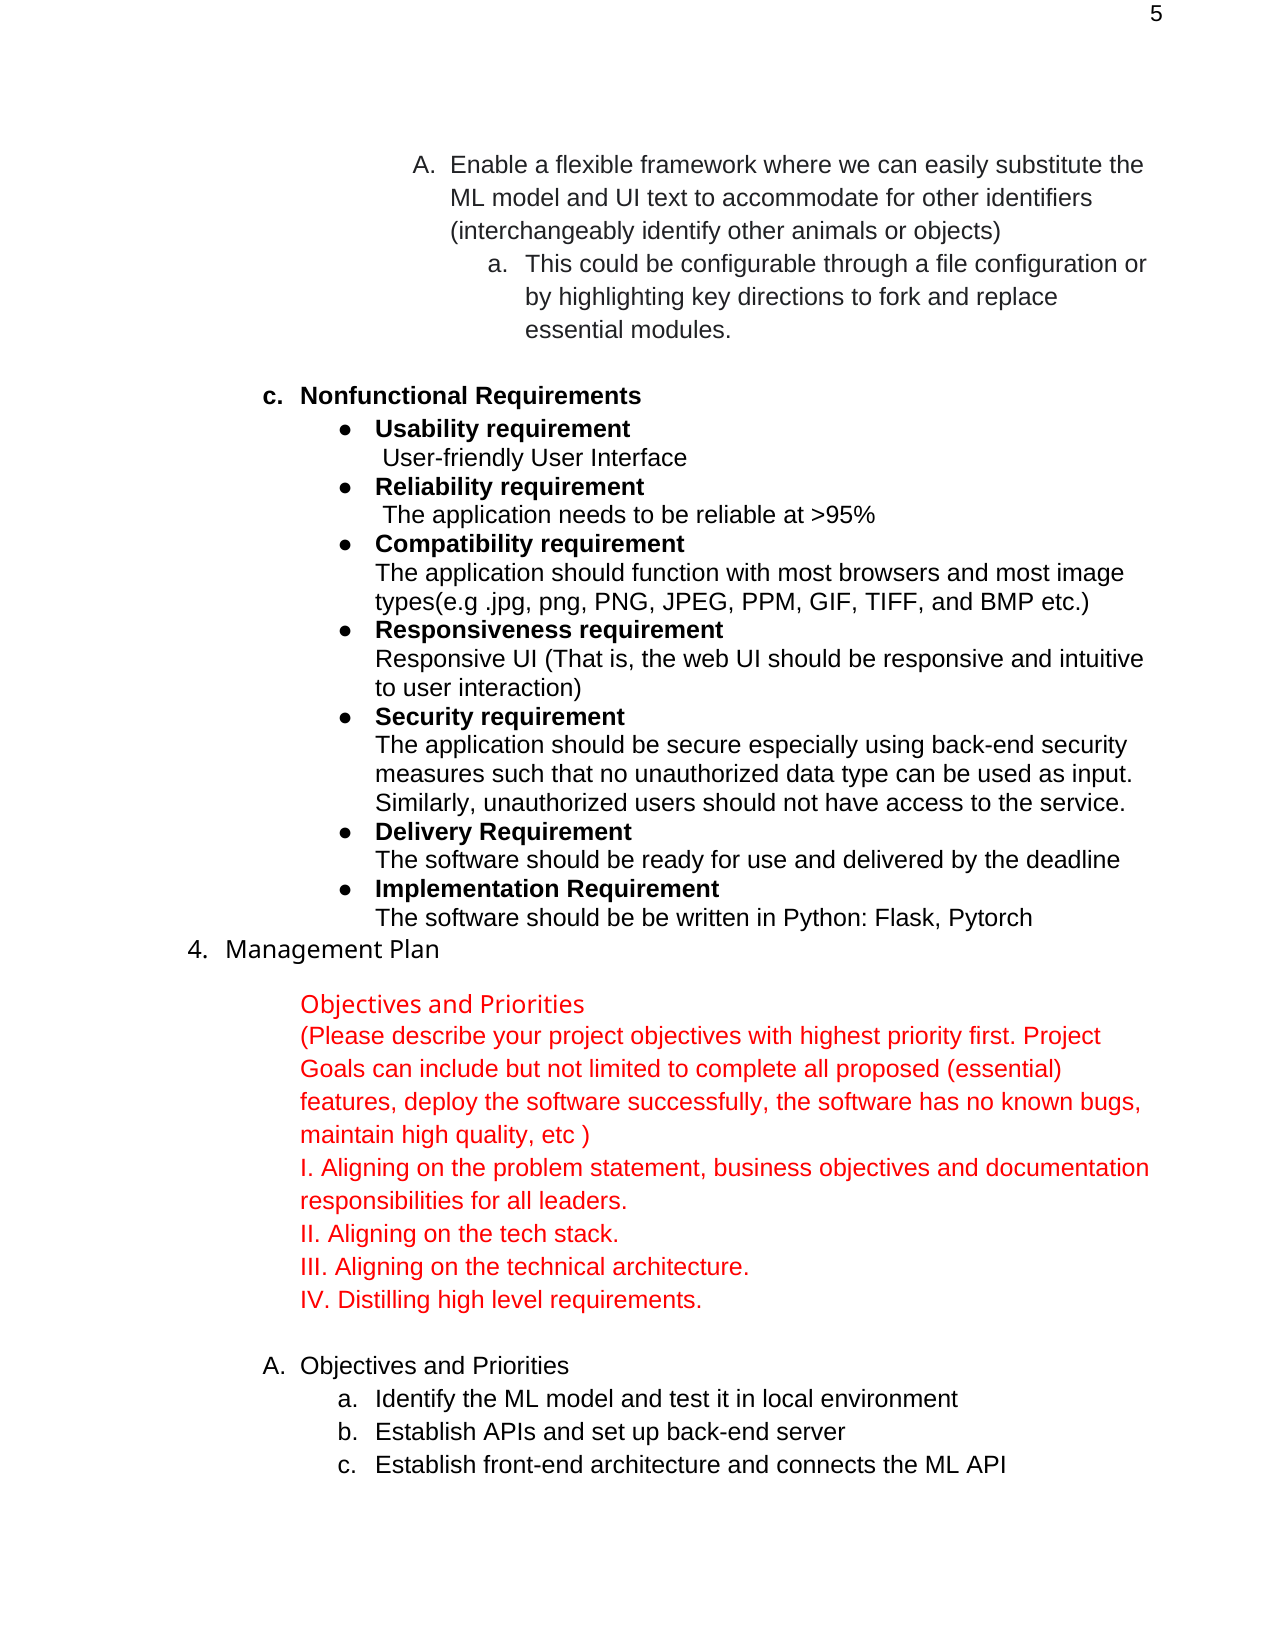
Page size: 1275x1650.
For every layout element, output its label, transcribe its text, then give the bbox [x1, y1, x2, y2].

text III. Aligning on the technical architecture. [300, 1252, 1162, 1281]
text I. Aligning on the problem statement, business objectives and documentation responsibilities for all leaders. [300, 1153, 1162, 1214]
list Delivery Requirement The software should be ready for use and delivered by the deadline [337, 817, 1162, 874]
list Reliability requirement The application needs to be reliable at >95% [337, 472, 1162, 529]
list Usability requirement User-friendly User Interface [337, 414, 1162, 472]
subtitle Management Plan [187, 932, 1162, 966]
text IV. Distilling high level requirements. [300, 1285, 1162, 1313]
list Security requirement The application should be secure especially using back-end security measures such that no unauthorized data type can be used as input. Similarly, unauthorized users should not have access to the service. [337, 702, 1162, 817]
list Objectives and Priorities [262, 1351, 1162, 1379]
list Establish APIs and set up back-end server [337, 1417, 1162, 1446]
list Responsiveness requirement Responsive UI (That is, the web UI should be responsive and intuitive to user interaction) [337, 615, 1162, 702]
list Implementation Requirement The software should be be written in Python: Flask, Pytorch [337, 874, 1162, 932]
text (Please describe your project objectives with highest priority first. Project Goals can include but not limited to complete all proposed (essential) features, deploy the software successfully, the software has no known bugs, maintain high quality, etc ) [300, 1021, 1162, 1148]
list Compatibility requirement The application should function with most browsers and most image types(e.g .jpg, png, PNG, JPEG, PPM, GIF, TIFF, and BMP etc.) [337, 529, 1162, 615]
list This could be configurable through a file configuration or by highlighting key directions to fork and replace essential modules. [487, 249, 1162, 344]
list Identify the ML model and test it in local environment [337, 1384, 1162, 1413]
text II. Aligning on the tech stack. [300, 1219, 1162, 1247]
subtitle Objectives and Priorities [300, 987, 1162, 1021]
list Enable a flexible framework where we can easily substitute the ML model and UI text to accommodate for other identifiers (interchangeably identify other animals or objects) [412, 150, 1162, 245]
list Nonfunctional Requirements [262, 381, 1162, 410]
list Establish front-end architecture and connects the ML API [337, 1450, 1162, 1479]
